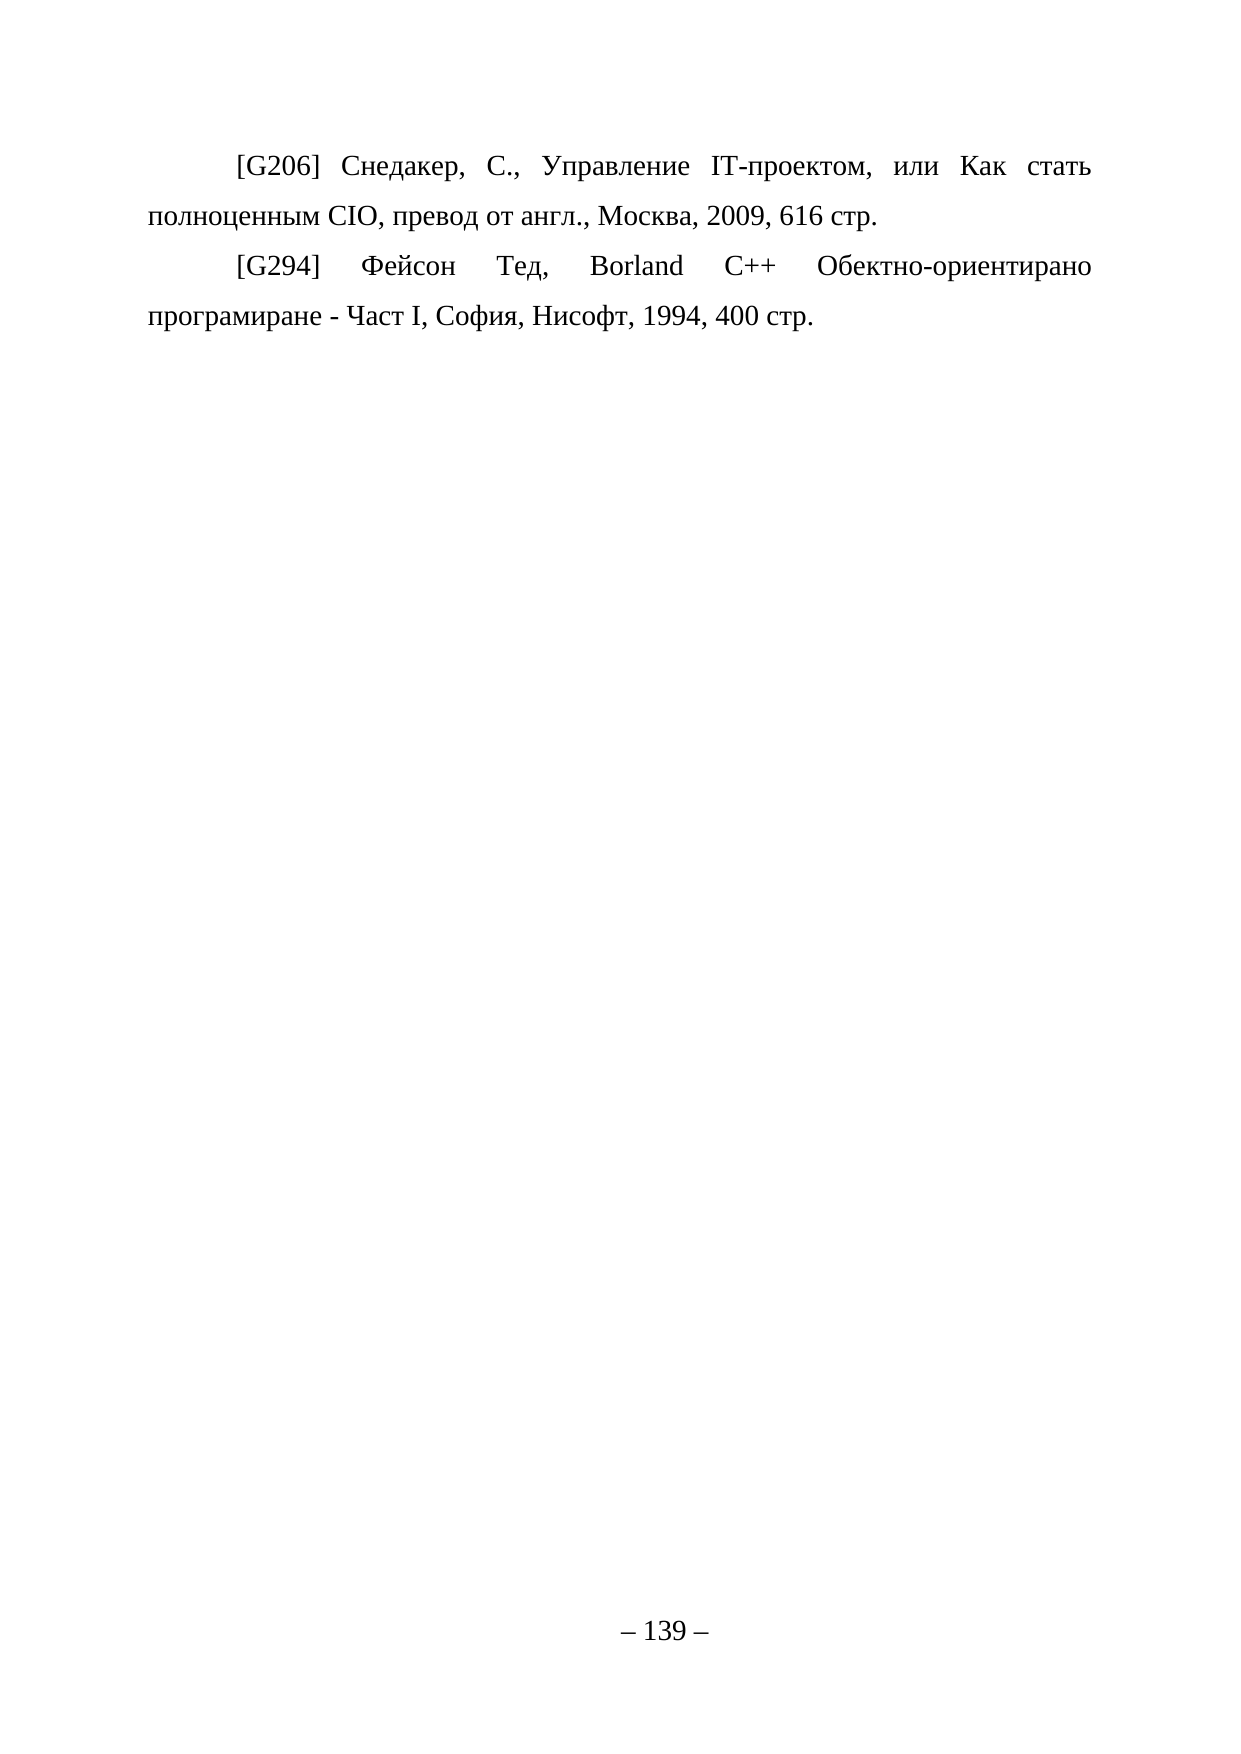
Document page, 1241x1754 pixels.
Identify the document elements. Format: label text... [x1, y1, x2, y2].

text [G294] Фейсон Тед, Borland C++ Обектно-ориентирано програмиране - Част І, София, Нисофт, 1994, 400 стр. [148, 248, 1093, 332]
text [G206] Снедакер, С., Управление IT-проектом, или Как стать полноценным CIO, превод от англ., Москва, 2009, 616 стр. [148, 148, 1093, 231]
